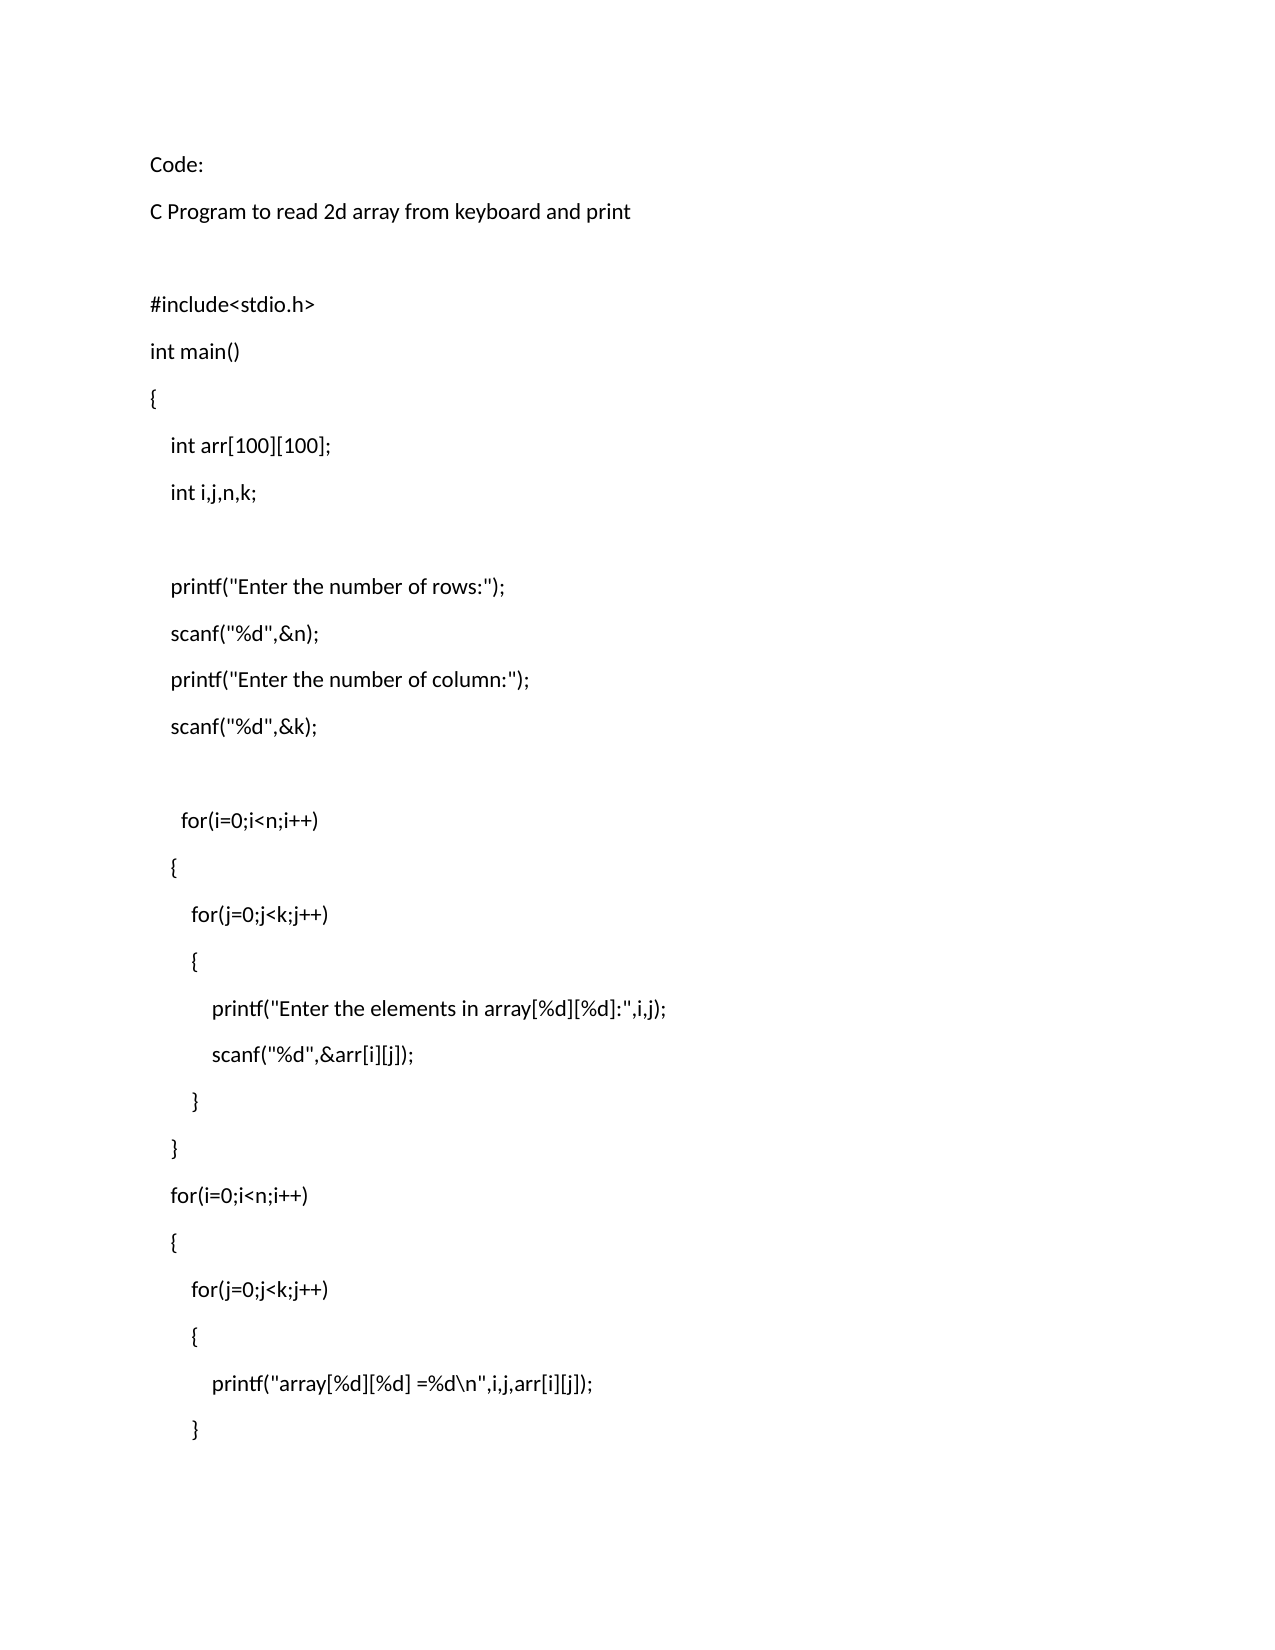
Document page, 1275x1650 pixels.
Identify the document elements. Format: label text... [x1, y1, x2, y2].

text printf("array[%d][%d] =%d\n",i,j,arr[i][j]); [150, 1369, 1125, 1397]
text { [150, 384, 1125, 412]
text } [150, 1087, 1125, 1116]
text for(i=0;i<n;i++) [150, 1181, 1125, 1209]
text printf("Enter the elements in array[%d][%d]:",i,j); [150, 994, 1125, 1022]
text { [150, 1322, 1125, 1350]
text for(j=0;j<k;j++) [150, 900, 1125, 928]
text C Program to read 2d array from keyboard and print [150, 197, 1125, 225]
text scanf("%d",&arr[i][j]); [150, 1041, 1125, 1069]
text int arr[100][100]; [150, 431, 1125, 459]
text printf("Enter the number of column:"); [150, 666, 1125, 694]
text } [150, 1134, 1125, 1162]
text #include<stdio.h> [150, 291, 1125, 319]
text { [150, 947, 1125, 975]
text for(i=0;i<n;i++) [150, 806, 1125, 834]
text int main() [150, 337, 1125, 366]
text int i,j,n,k; [150, 478, 1125, 506]
text scanf("%d",&n); [150, 619, 1125, 647]
text Code: [150, 150, 1125, 178]
text { [150, 853, 1125, 881]
text { [150, 1228, 1125, 1256]
text printf("Enter the number of rows:"); [150, 572, 1125, 600]
text } [150, 1416, 1125, 1444]
text scanf("%d",&k); [150, 712, 1125, 741]
text for(j=0;j<k;j++) [150, 1275, 1125, 1303]
